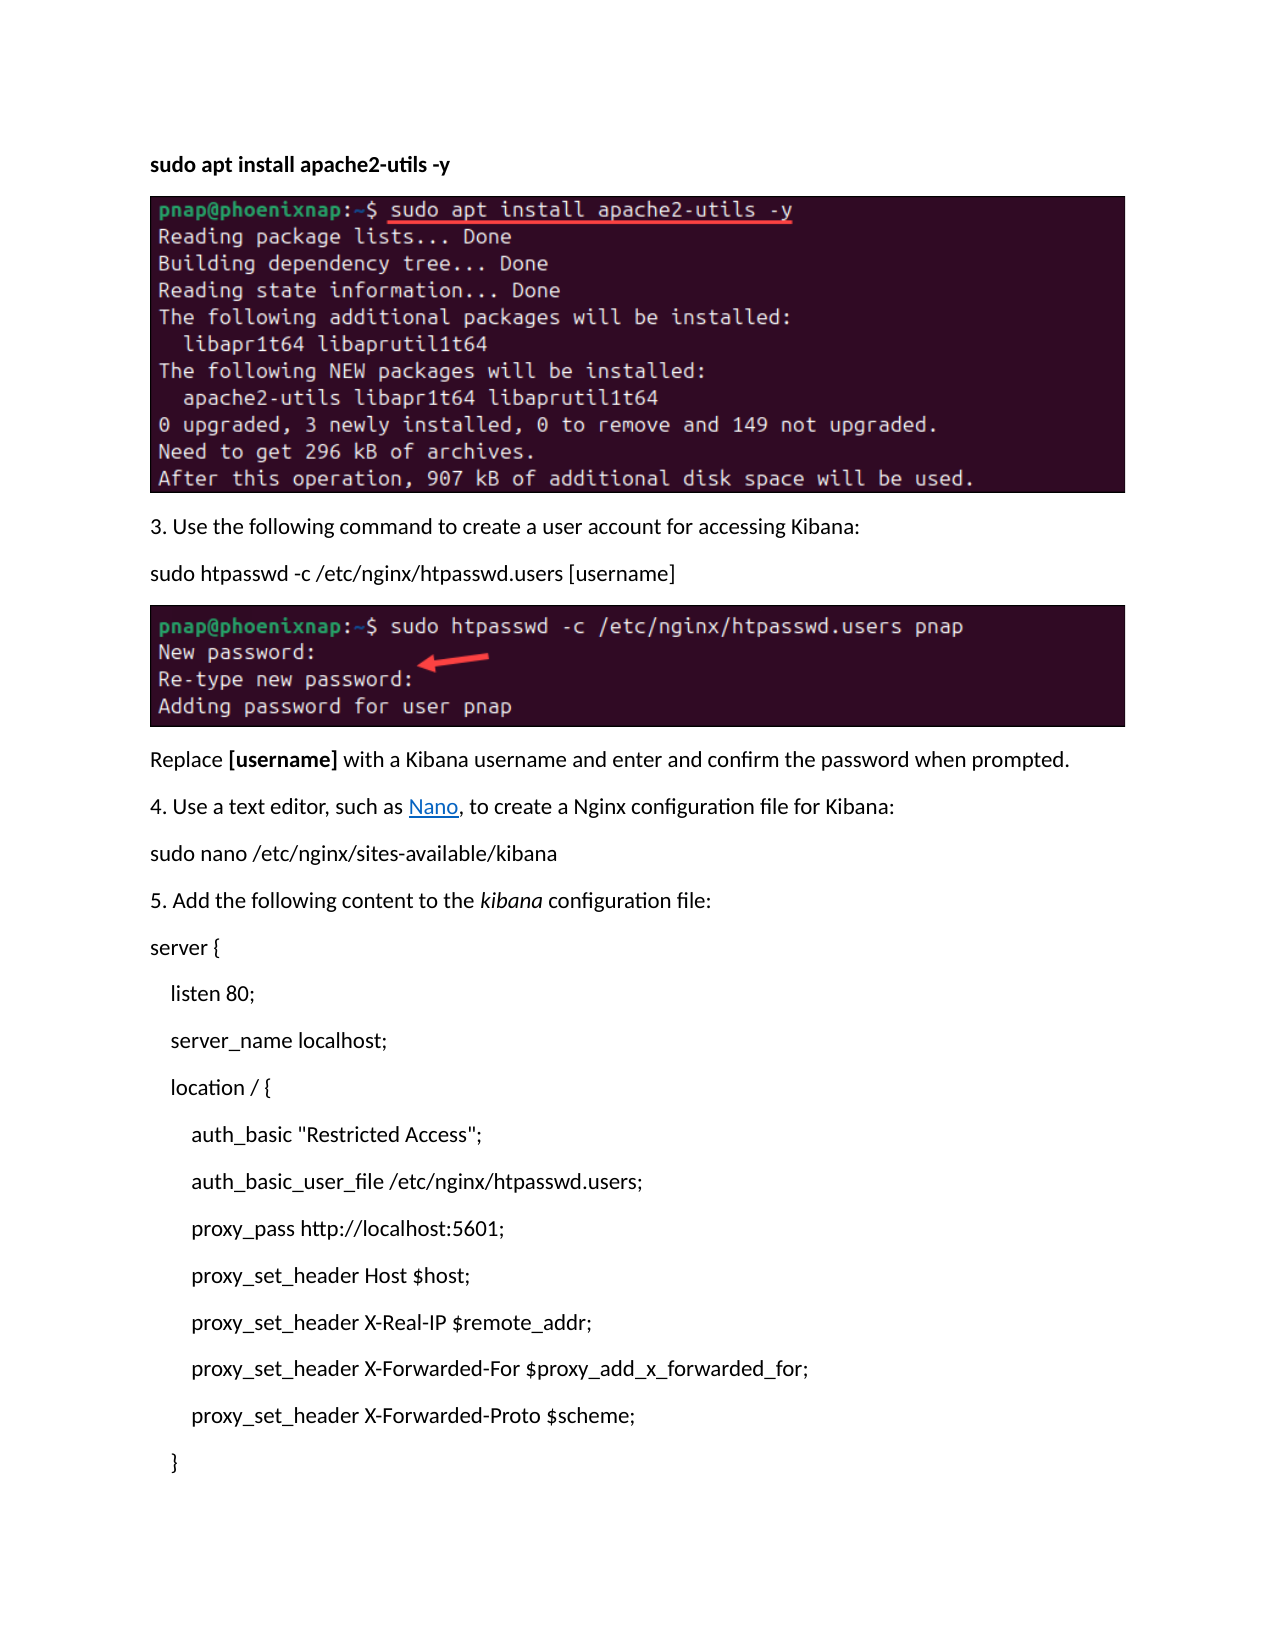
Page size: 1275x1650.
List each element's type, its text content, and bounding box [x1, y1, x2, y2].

text auth_basic_user_file /etc/nginx/htpasswd.users; [150, 1167, 1125, 1195]
text 5. Add the following content to the kibana configuration file: [150, 886, 1125, 914]
text Replace [username] with a Kibana username and enter and confirm the password when prompted. [150, 745, 1125, 773]
text proxy_set_header Host $host; [150, 1261, 1125, 1289]
text proxy_pass http://localhost:5601; [150, 1214, 1125, 1242]
text sudo apt install apache2-utils -y [150, 150, 1125, 178]
text sudo nano /etc/nginx/sites-available/kibana [150, 839, 1125, 867]
text proxy_set_header X-Real-IP $remote_addr; [150, 1308, 1125, 1336]
text auth_basic "Restricted Access"; [150, 1120, 1125, 1148]
text sudo htpasswd -c /etc/nginx/htpasswd.users [username] [150, 559, 1125, 587]
text listen 80; [150, 979, 1125, 1007]
picture [150, 196, 1125, 493]
text proxy_set_header X-Forwarded-Proto $scheme; [150, 1401, 1125, 1429]
text location / { [150, 1073, 1125, 1101]
text server_name localhost; [150, 1026, 1125, 1054]
text 3. Use the following command to create a user account for accessing Kibana: [150, 512, 1125, 540]
text proxy_set_header X-Forwarded-For $proxy_add_x_forwarded_for; [150, 1354, 1125, 1382]
picture [150, 605, 1125, 727]
text 4. Use a text editor, such as Nano, to create a Nginx configuration file for Kibana: [150, 792, 1125, 820]
text } [150, 1448, 1125, 1476]
text server { [150, 933, 1125, 961]
